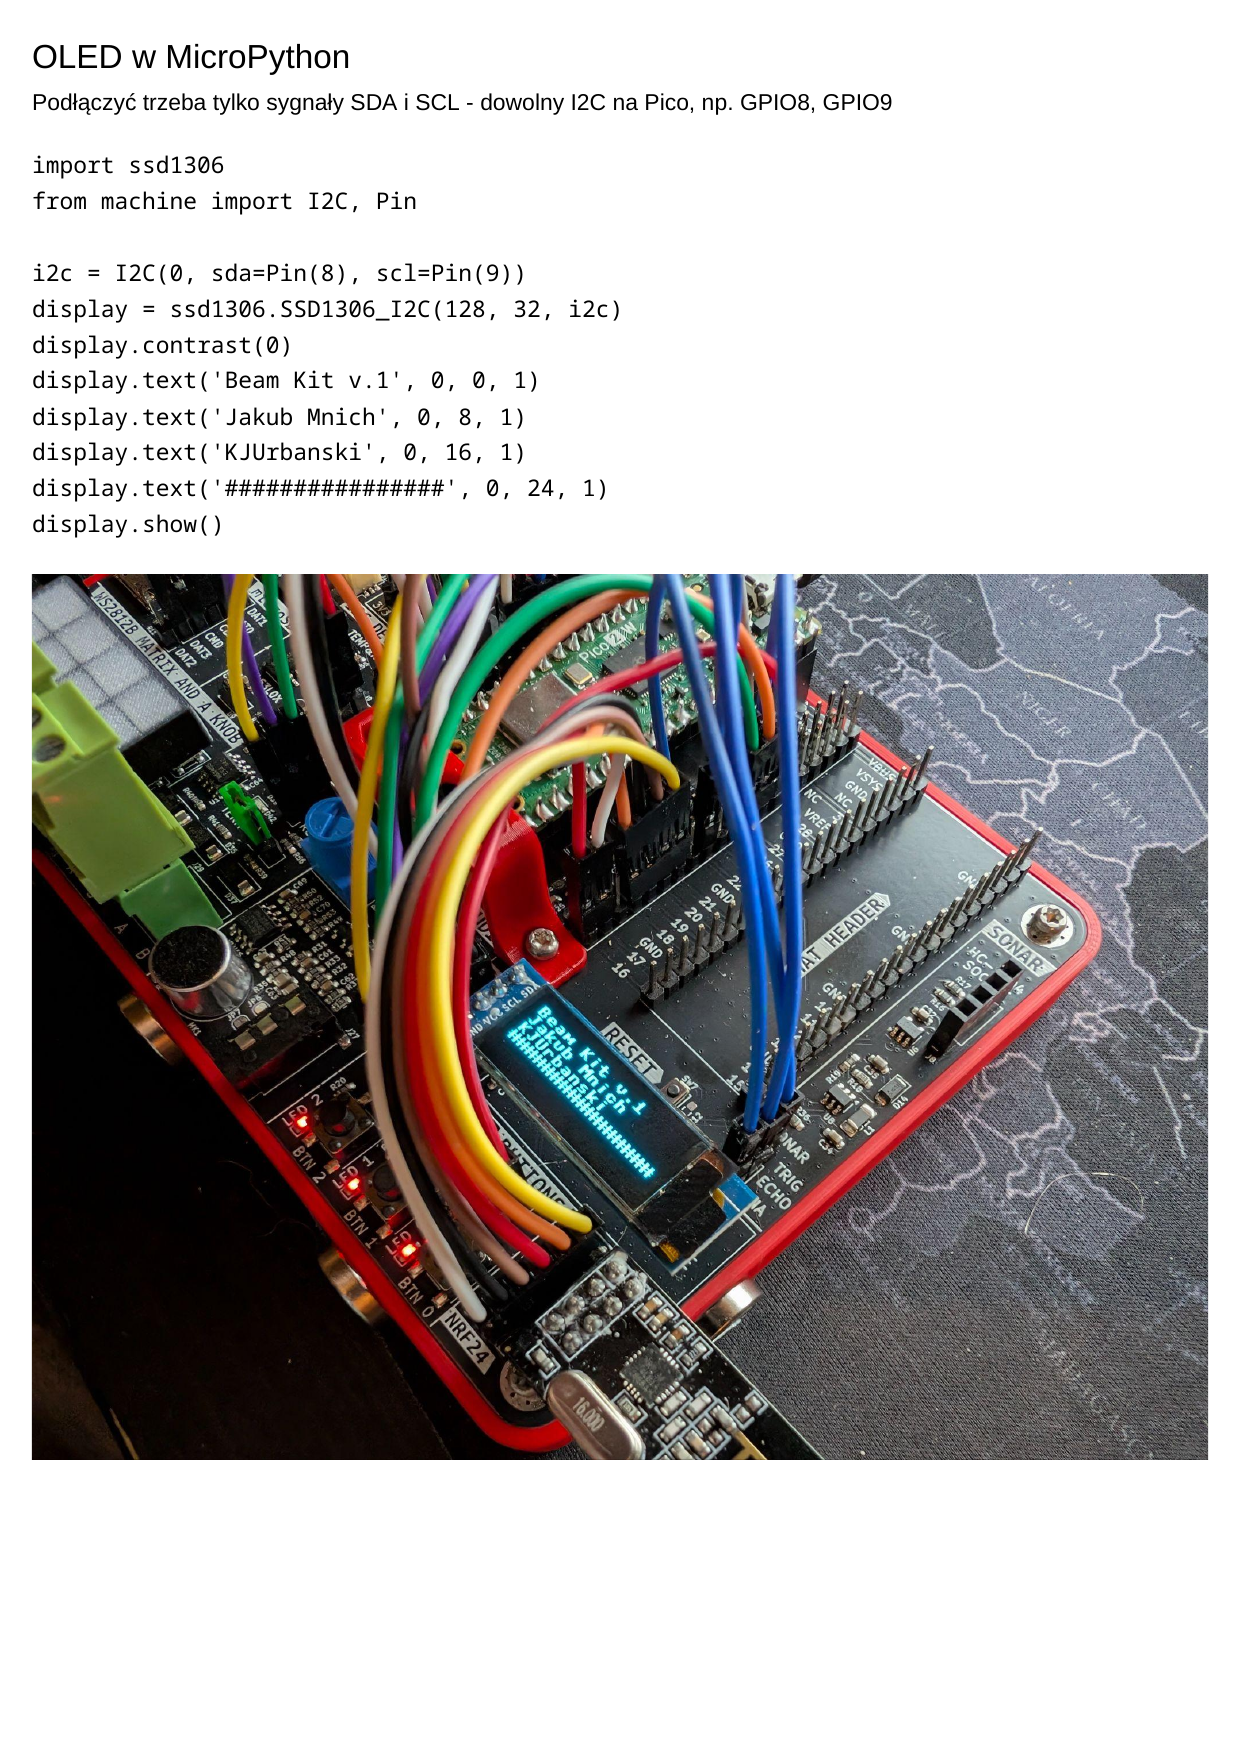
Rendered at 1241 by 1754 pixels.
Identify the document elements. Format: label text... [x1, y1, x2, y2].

text import ssd1306 [32, 149, 1208, 180]
text from machine import I2C, Pin [32, 185, 1208, 216]
text i2c = I2C(0, sda=Pin(8), scl=Pin(9)) [32, 257, 1208, 288]
text display.show() [32, 508, 1208, 539]
text Podłączyć trzeba tylko sygnały SDA i SCL - dowolny I2C na Pico, np. GPIO8, GPIO9 [32, 88, 1208, 115]
text display.text('KJUrbanski', 0, 16, 1) [32, 436, 1208, 468]
text display.text('################', 0, 24, 1) [32, 472, 1208, 503]
text display.text('Beam Kit v.1', 0, 0, 1) [32, 364, 1208, 396]
text display = ssd1306.SSD1306_I2C(128, 32, i2c) [32, 293, 1208, 324]
text display.text('Jakub Mnich', 0, 8, 1) [32, 400, 1208, 432]
text display.contrast(0) [32, 328, 1208, 360]
subtitle OLED w MicroPython [32, 37, 1208, 76]
picture [31, 574, 1209, 1460]
